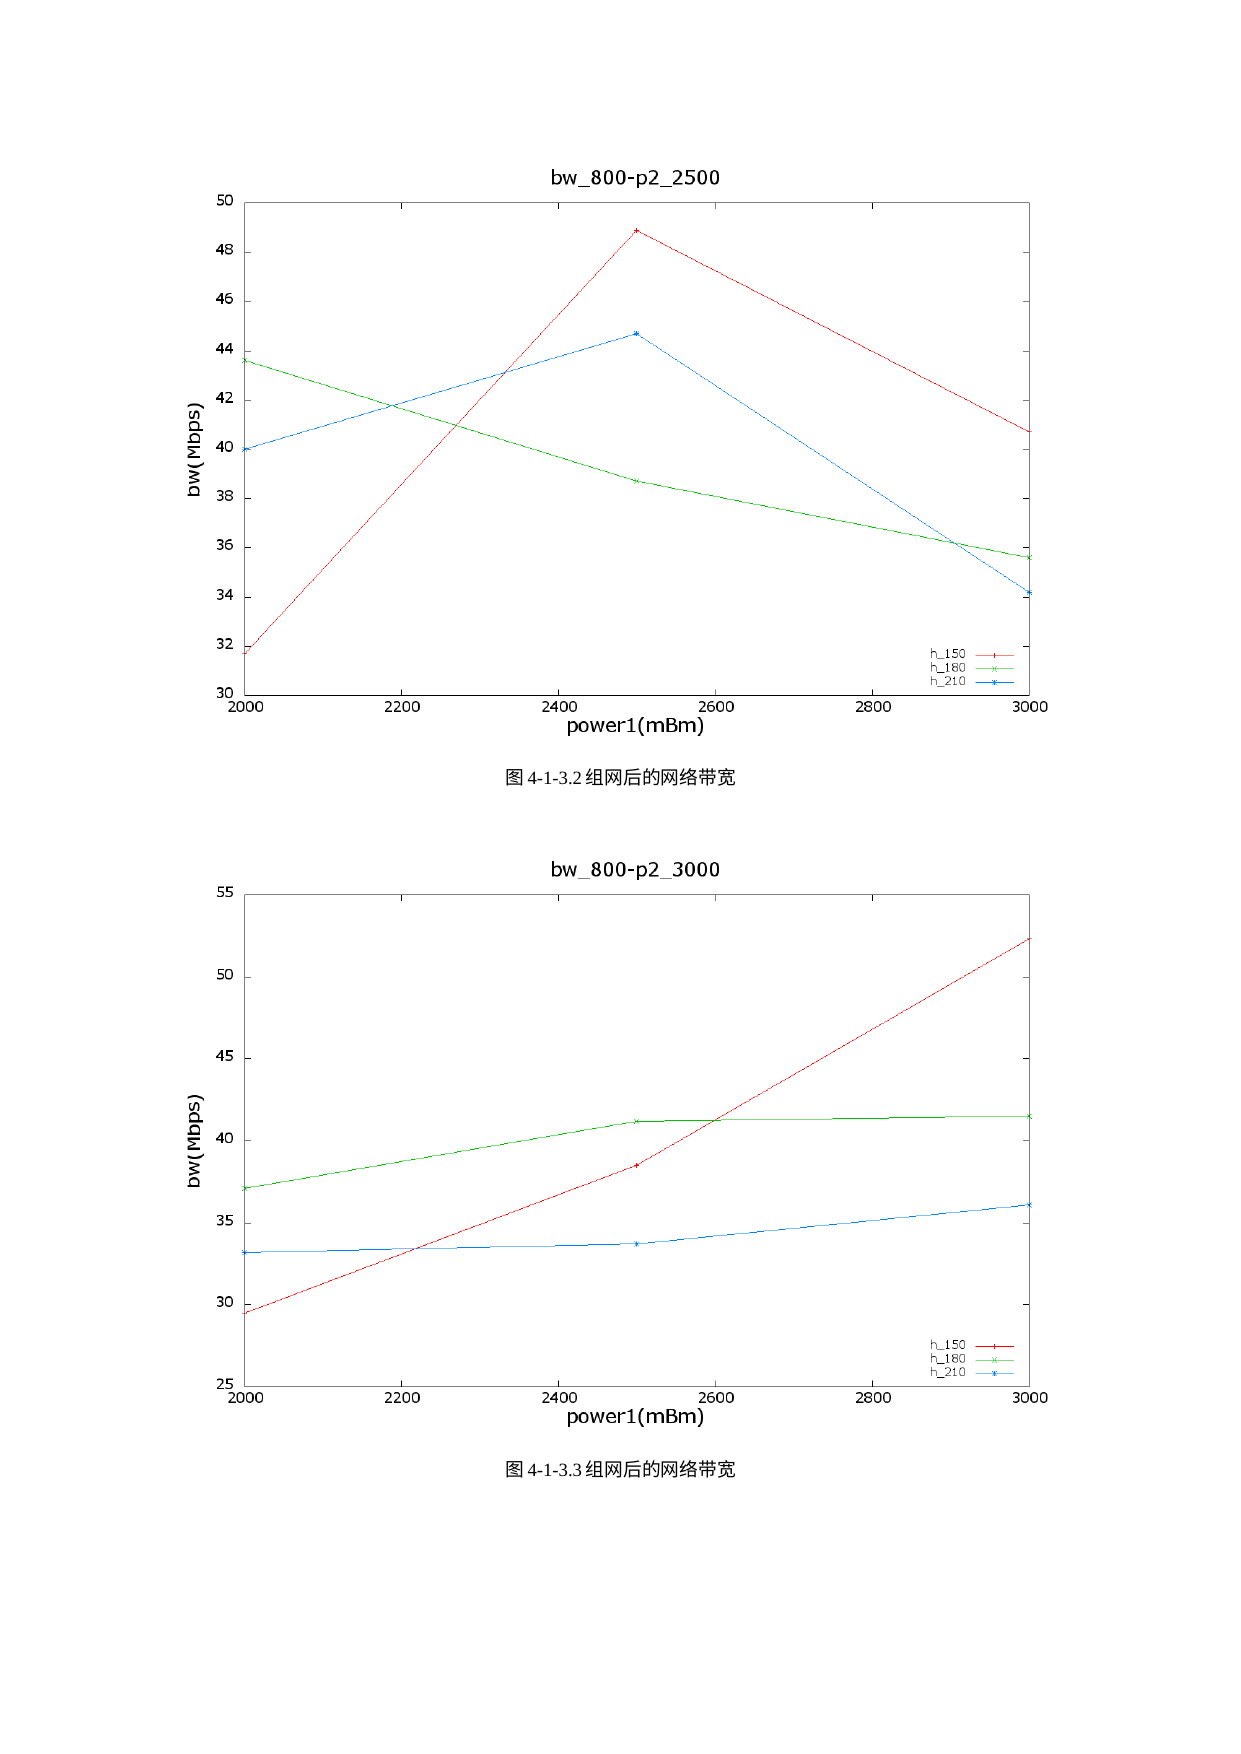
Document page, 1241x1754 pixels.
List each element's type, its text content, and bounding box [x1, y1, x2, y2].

picture [187, 853, 1053, 1430]
picture [187, 162, 1053, 739]
text 图4-1-3.2组网后的网络带宽 [187, 760, 1053, 793]
text 图4-1-3.3组网后的网络带宽 [187, 1452, 1053, 1484]
